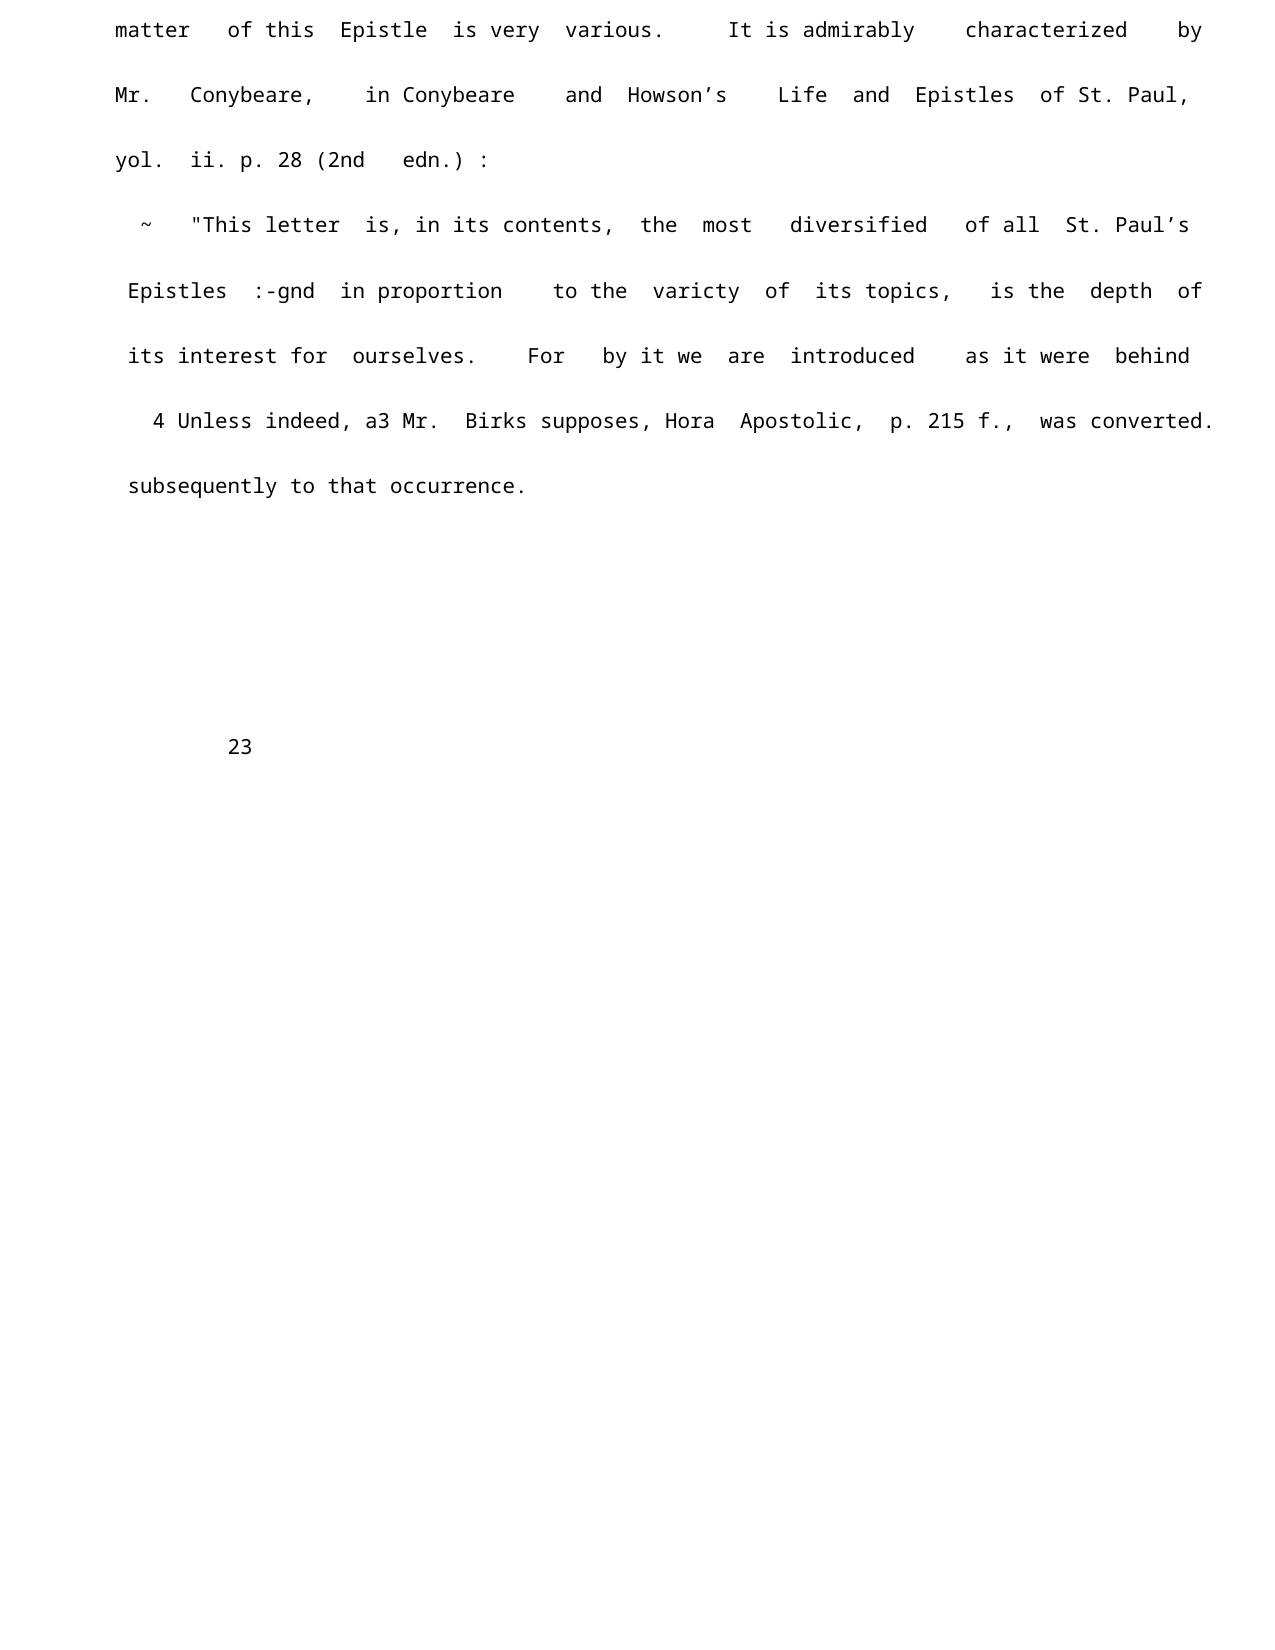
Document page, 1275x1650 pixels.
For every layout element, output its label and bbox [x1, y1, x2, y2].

text [15, 15, 1260, 1149]
